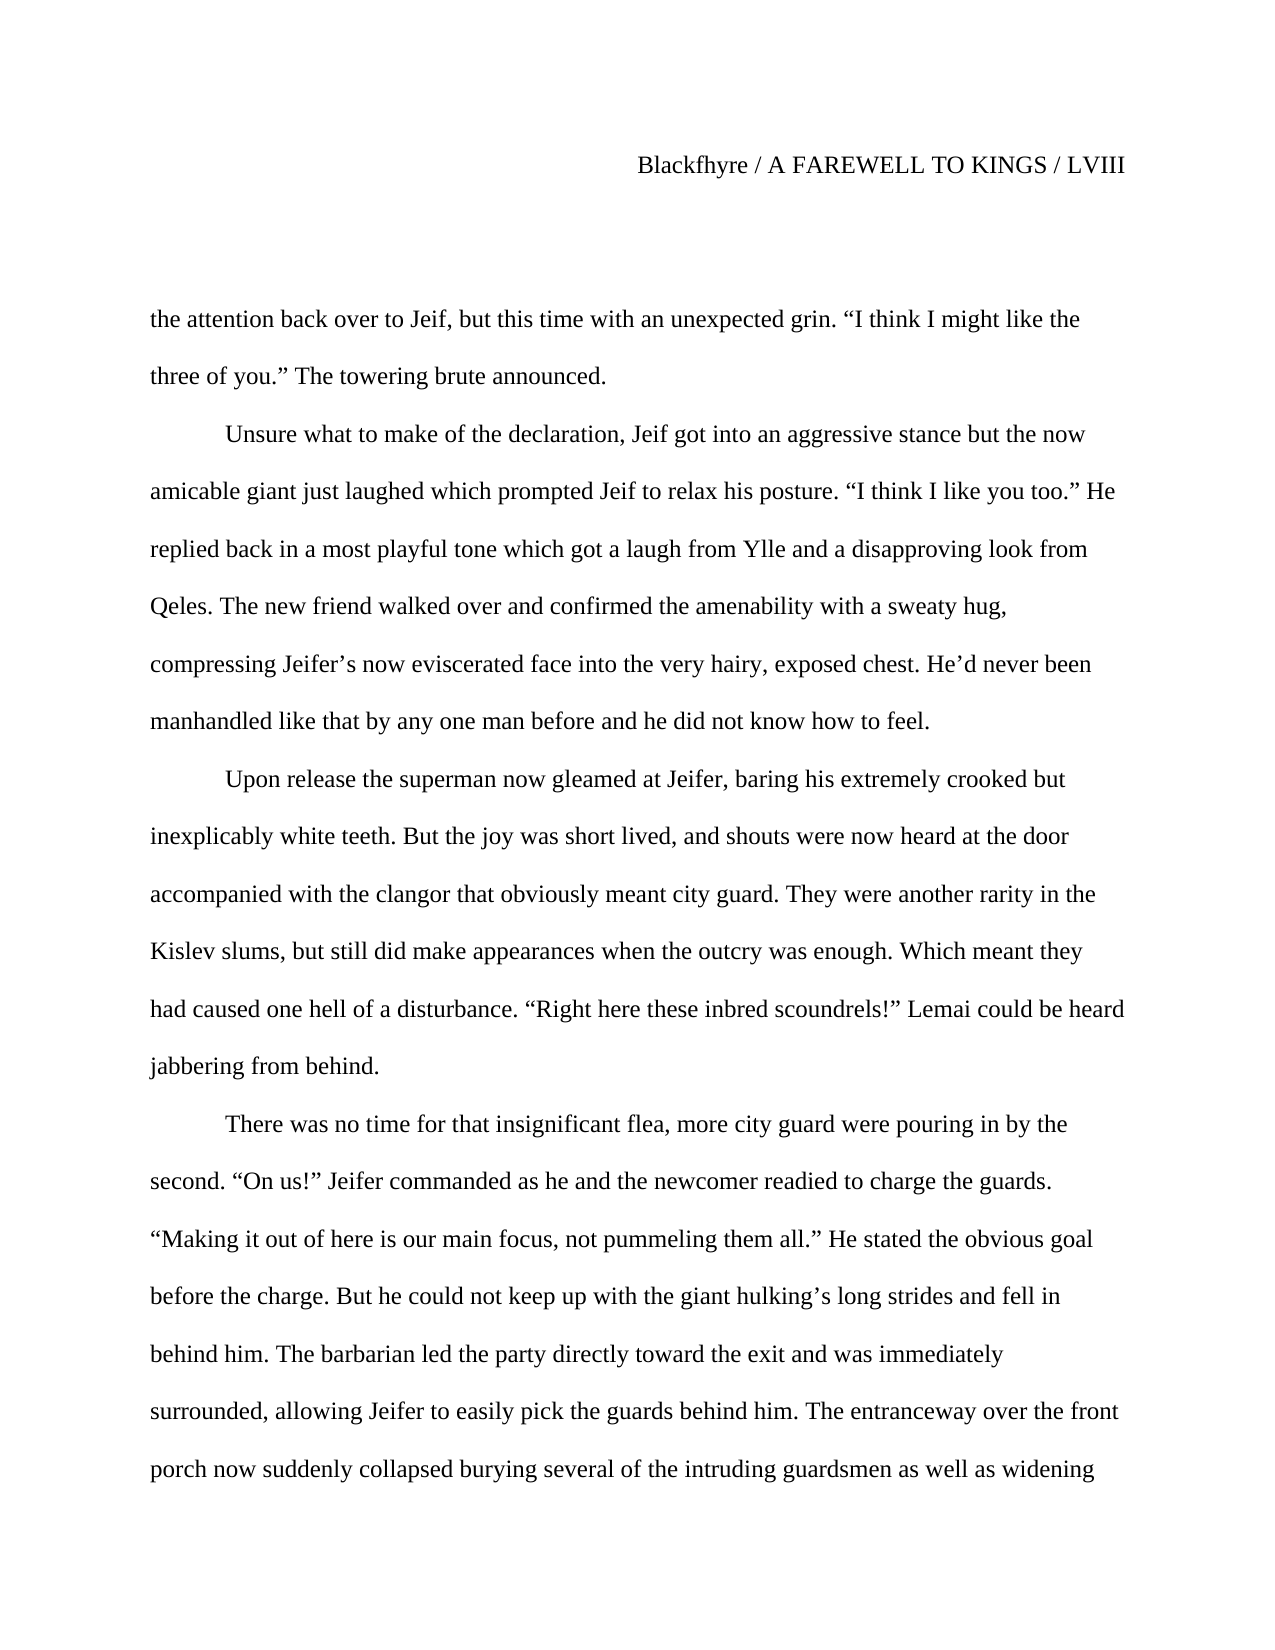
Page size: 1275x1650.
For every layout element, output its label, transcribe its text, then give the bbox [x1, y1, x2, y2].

text Upon release the superman now gleamed at Jeifer, baring his extremely crooked but inexplicably white teeth. But the joy was short lived, and shouts were now heard at the door accompanied with the clangor that obviously meant city guard. They were another rarity in the Kislev slums, but still did make appearances when the outcry was enough. Which meant they had caused one hell of a disturbance. “Right here these inbred scoundrels!” Lemai could be heard jabbering from behind. [150, 764, 1125, 1080]
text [150, 1109, 1125, 1482]
text Unsure what to make of the declaration, Jeif got into an aggressive stance but the now amicable giant just laughed which prompted Jeif to relax his posture. “I think I like you too.” He replied back in a most playful tone which got a laugh from Ylle and a disapproving look from Qeles. The new friend walked over and confirmed the amenability with a sweaty hug, compressing Jeifer’s now eviscerated face into the very hairy, exposed chest. He’d never been manhandled like that by any one man before and he did not know how to feel. [150, 419, 1125, 735]
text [150, 304, 1125, 390]
